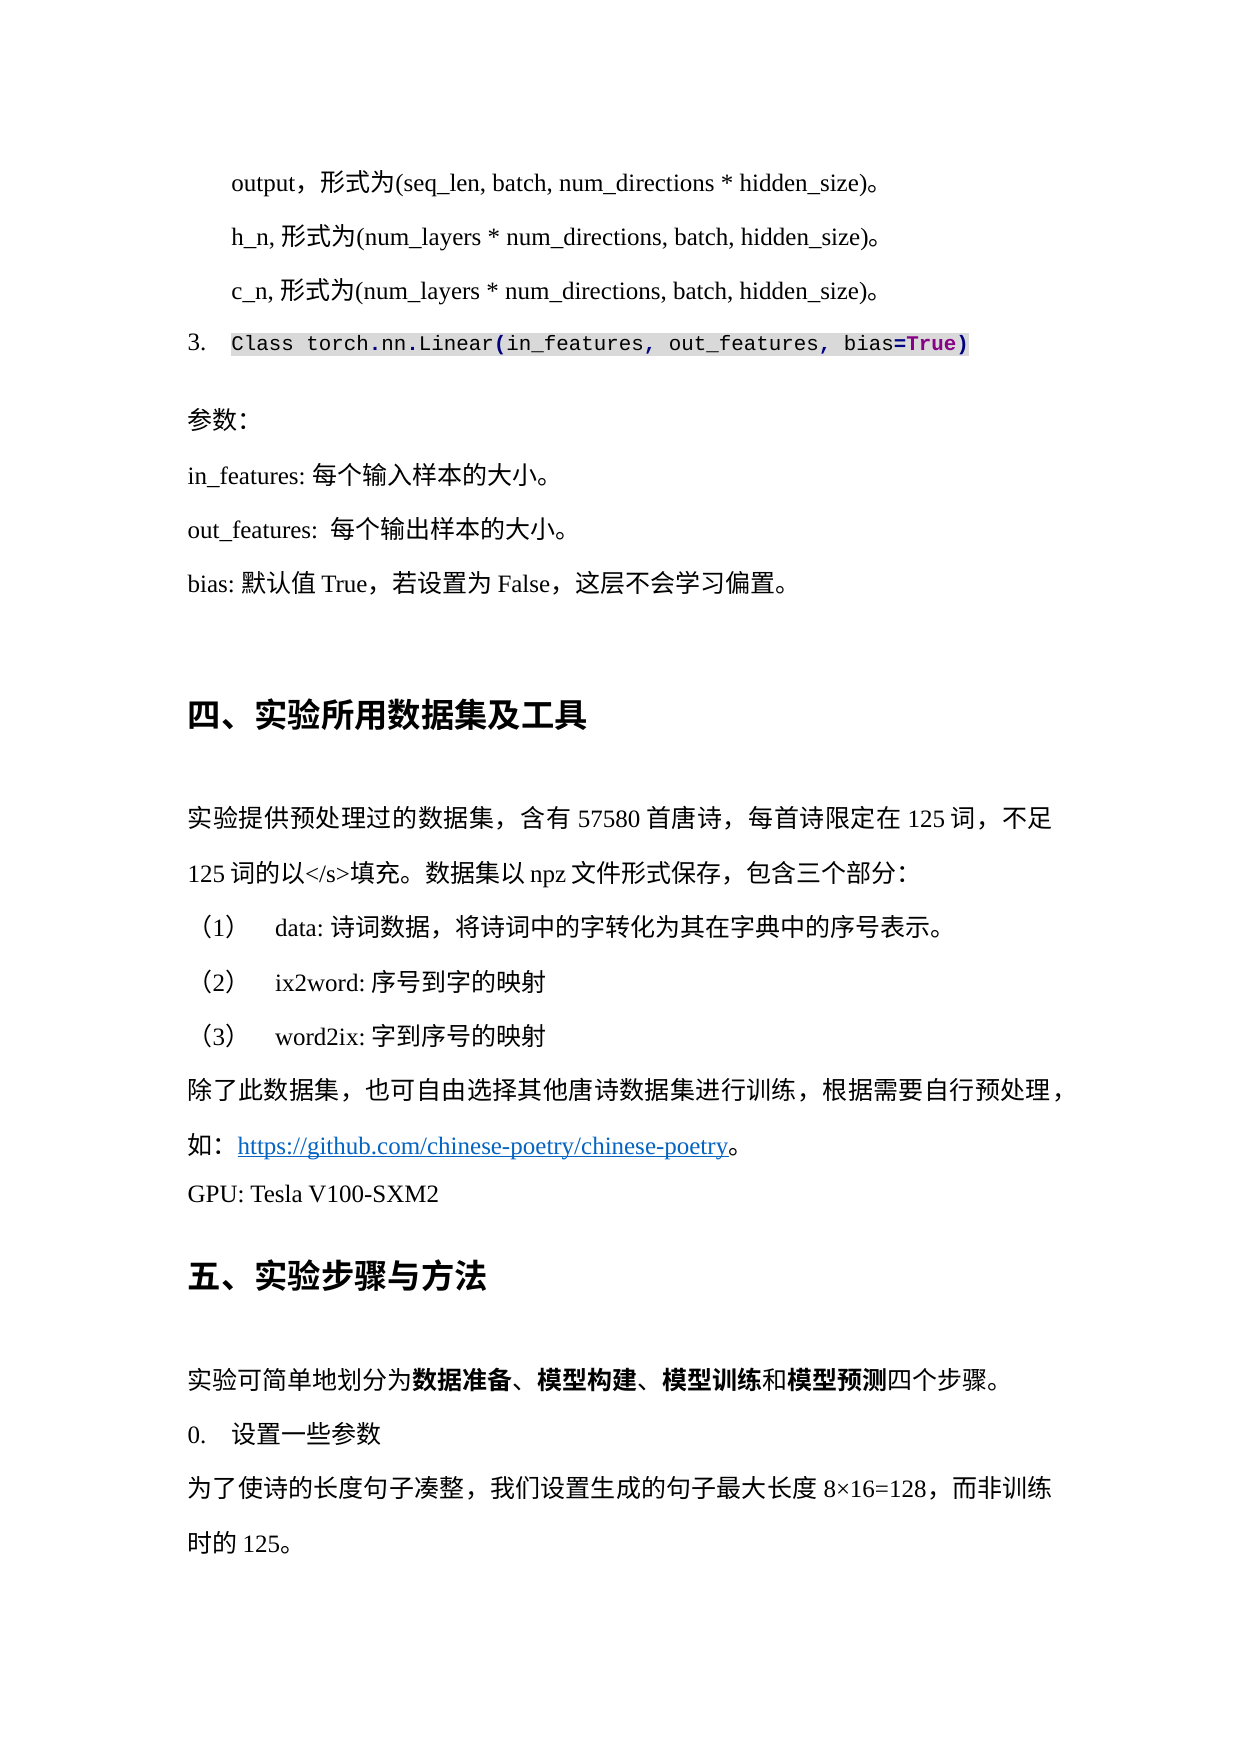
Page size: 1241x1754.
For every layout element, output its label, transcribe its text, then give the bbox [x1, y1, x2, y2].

text in_features: 每个输入样本的大小。 [187, 455, 1053, 491]
text 实验可简单地划分为数据准备、模型构建、模型训练和模型预测四个步骤。 [187, 1360, 1053, 1396]
text h_n, 形式为(num_layers * num_directions, batch, hidden_size)。 [187, 216, 1053, 253]
text 为了使诗的长度句子凑整，我们设置生成的句子最大长度8×16=128，而非训练时的125。 [187, 1469, 1053, 1559]
text 实验提供预处理过的数据集，含有57580首唐诗，每首诗限定在125词，不足125词的以</s>填充。数据集以npz文件形式保存，包含三个部分： [187, 799, 1053, 889]
text 参数： [187, 401, 1053, 437]
text （3） word2ix: 字到序号的映射 [187, 1016, 1053, 1053]
subtitle 五、实验步骤与方法 [187, 1250, 1053, 1298]
text （1） data: 诗词数据，将诗词中的字转化为其在字典中的序号表示。 [187, 908, 1053, 944]
subtitle 四、实验所用数据集及工具 [187, 688, 1053, 737]
text 3. Class torch.nn.Linear(in_features, out_features, bias=True) [187, 325, 1053, 358]
text output，形式为(seq_len, batch, num_directions * hidden_size)。 [187, 162, 1053, 198]
text bias: 默认值True，若设置为False，这层不会学习偏置。 [187, 564, 1053, 600]
text c_n, 形式为(num_layers * num_directions, batch, hidden_size)。 [187, 271, 1053, 307]
text （2） ix2word: 序号到字的映射 [187, 962, 1053, 998]
text out_features: 每个输出样本的大小。 [187, 509, 1053, 546]
text 0. 设置一些参数 [187, 1414, 1053, 1451]
text GPU: Tesla V100-SXM2 [187, 1179, 1053, 1208]
text 除了此数据集，也可自由选择其他唐诗数据集进行训练，根据需要自行预处理，如：https://github.com/chinese-poetry/chinese-poetry。 [187, 1071, 1053, 1161]
